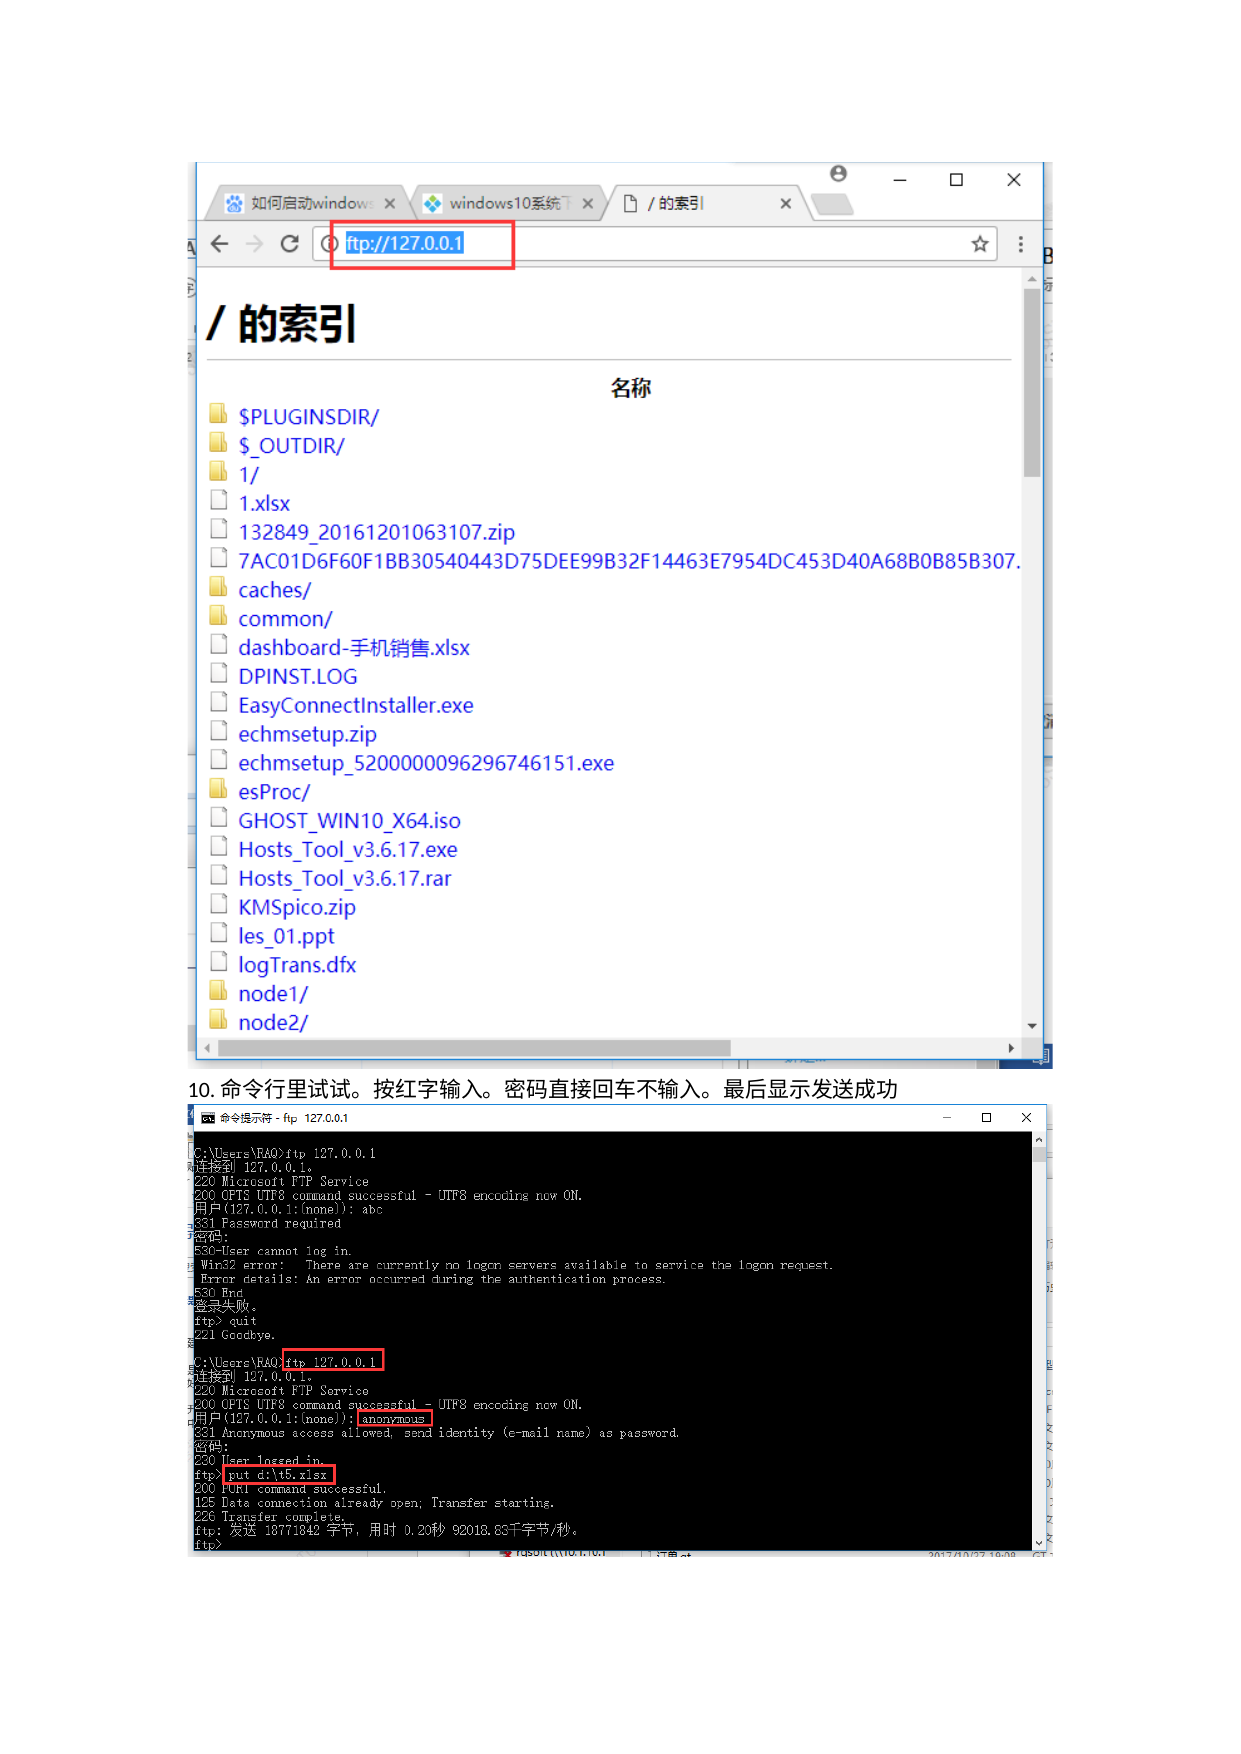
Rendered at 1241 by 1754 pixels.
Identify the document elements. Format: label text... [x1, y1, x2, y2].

text 10. 命令行里试试。按红字输入。密码直接回车不输入。最后显示发送成功 [187, 1072, 1053, 1104]
picture [187, 1104, 1053, 1557]
picture [187, 162, 1053, 1069]
